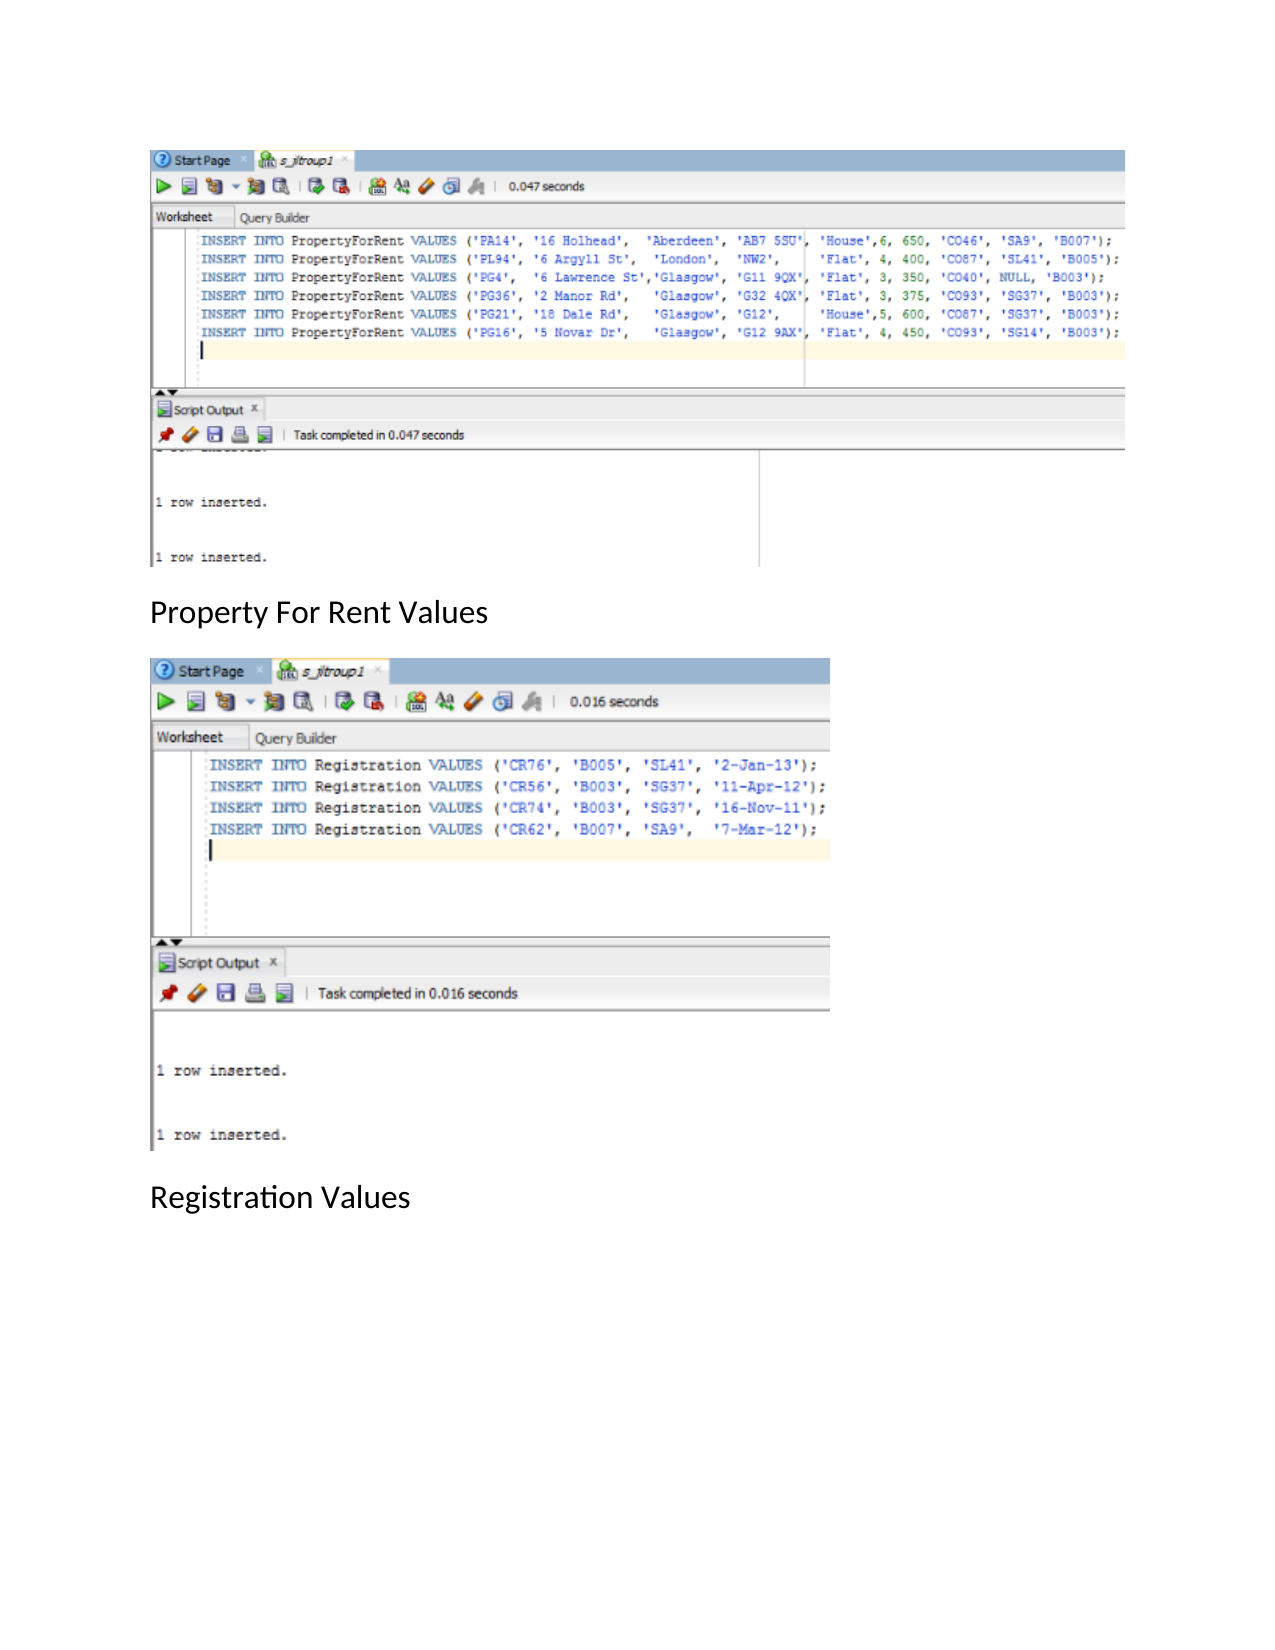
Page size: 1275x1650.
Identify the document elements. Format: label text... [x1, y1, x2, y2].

text Property For Rent Values [150, 591, 1125, 632]
picture [150, 658, 830, 1151]
text Registration Values [150, 1176, 1125, 1217]
picture [150, 150, 1125, 567]
